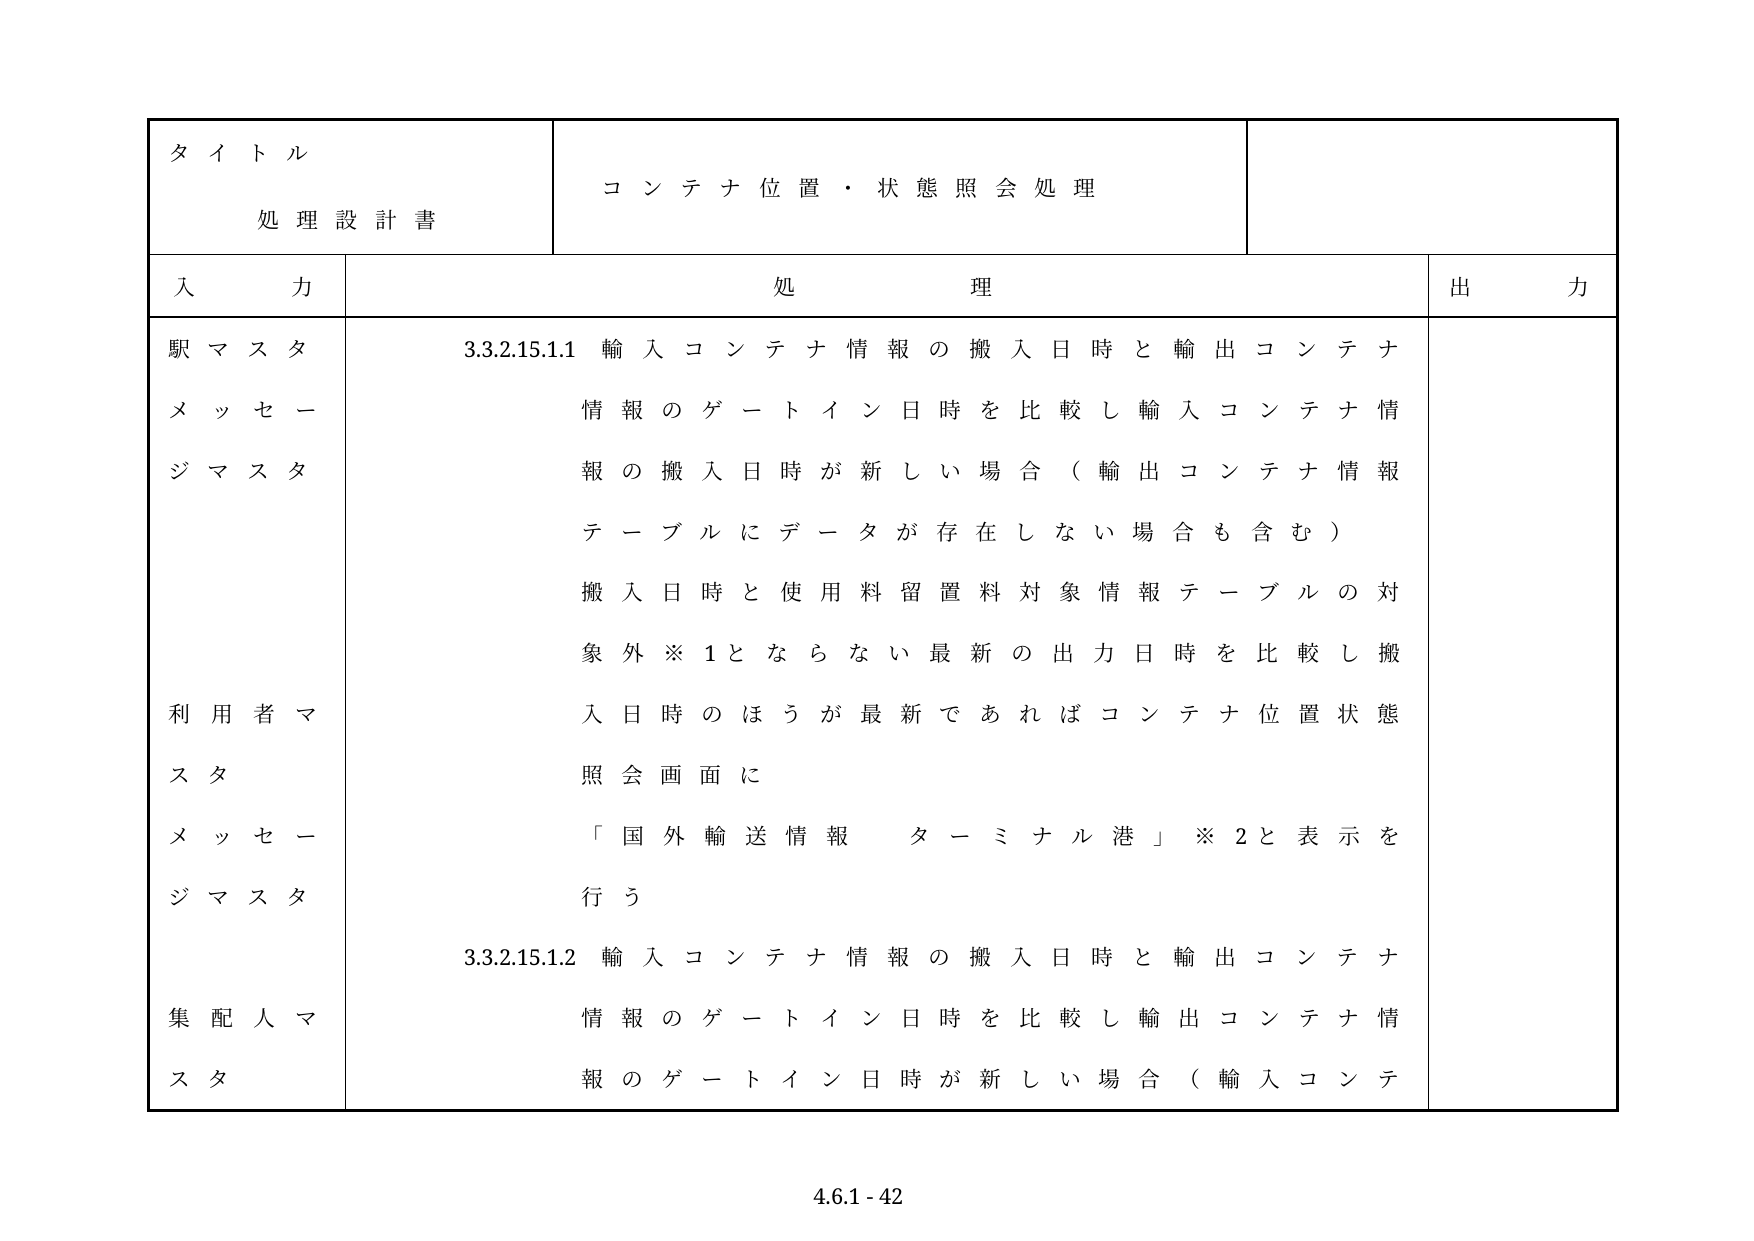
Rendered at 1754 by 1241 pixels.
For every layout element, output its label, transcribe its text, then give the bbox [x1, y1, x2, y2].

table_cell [1429, 318, 1616, 1108]
table_header コンテナ位置・状態照会処理 [554, 121, 1246, 254]
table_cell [150, 318, 345, 1108]
table_cell 入 力 [150, 255, 345, 316]
table_cell 処 理 [346, 255, 1428, 316]
table_header [1248, 121, 1616, 254]
table_cell 出 力 [1429, 255, 1616, 316]
table_header タイトル [150, 121, 552, 182]
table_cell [346, 318, 1428, 1108]
table_cell 処理設計書 [150, 182, 552, 254]
